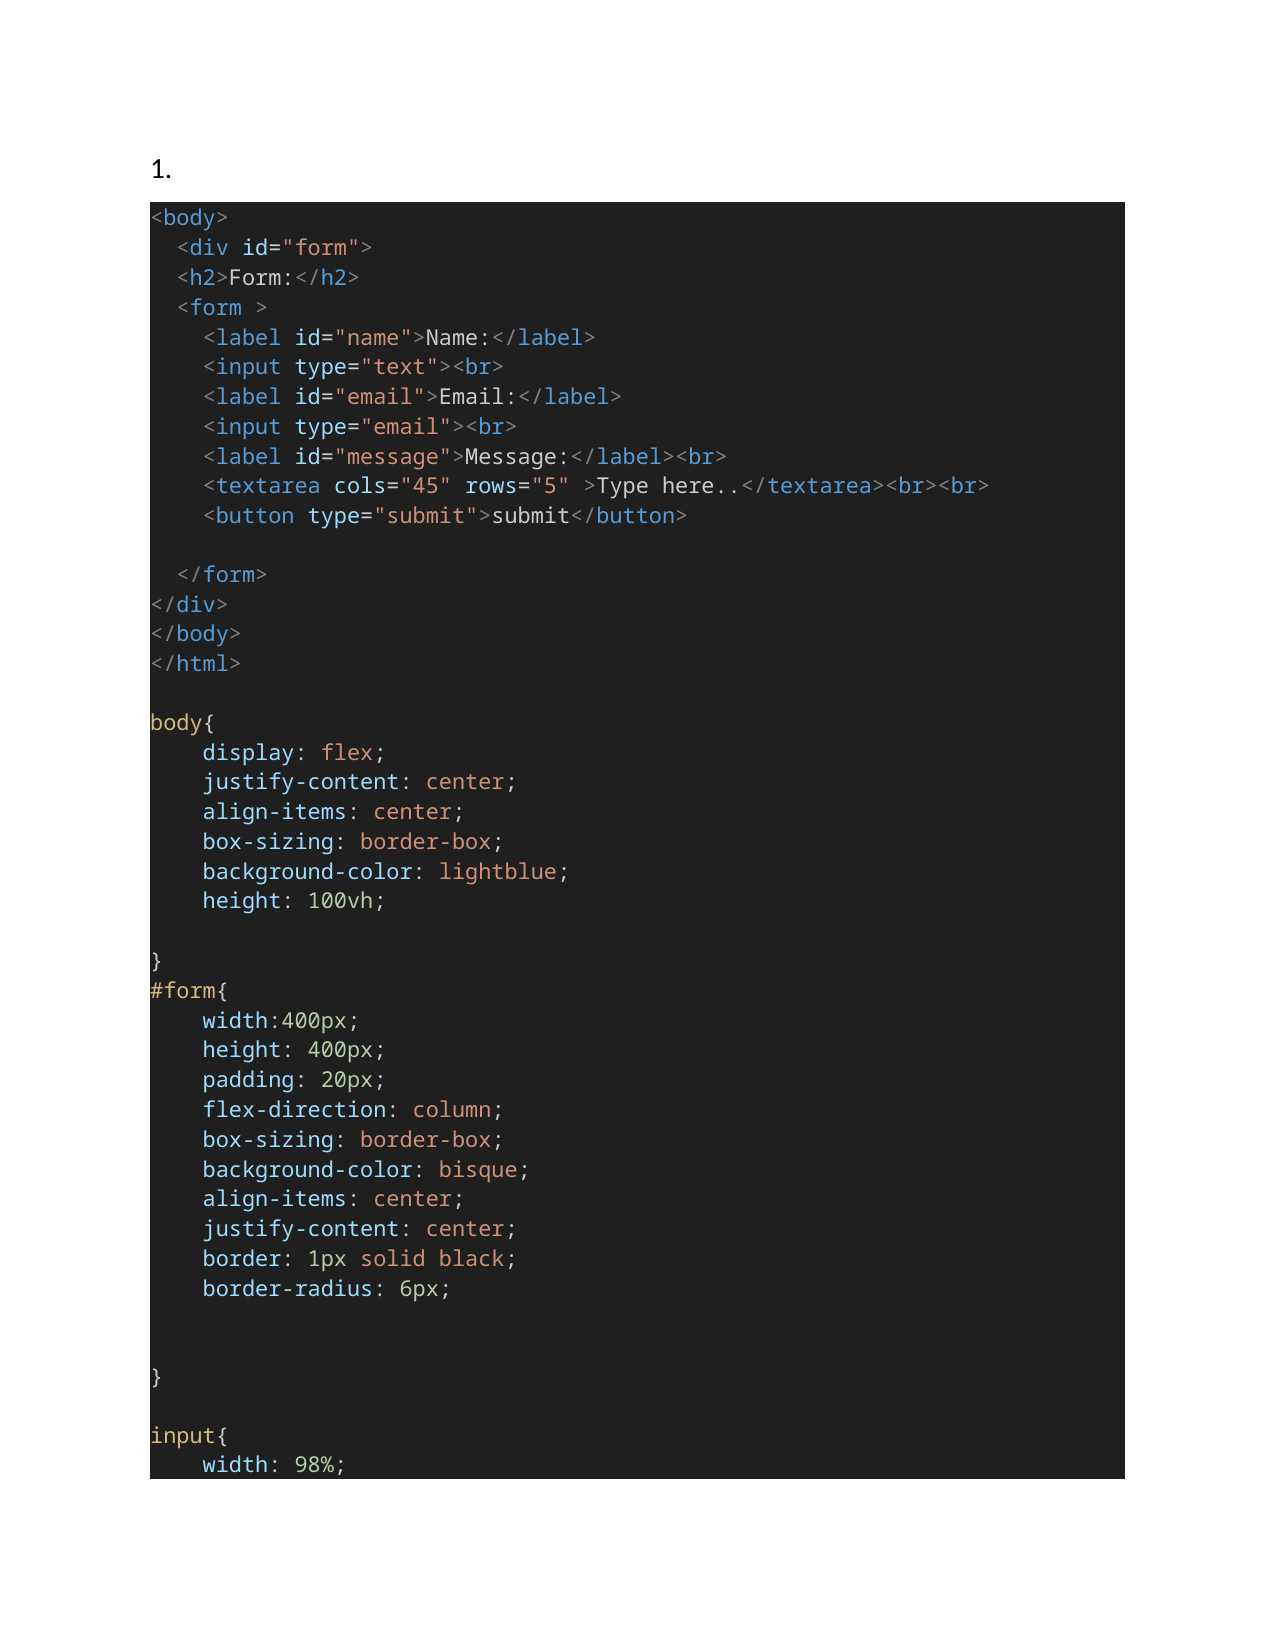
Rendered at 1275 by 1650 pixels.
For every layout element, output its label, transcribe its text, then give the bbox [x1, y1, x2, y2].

text box-sizing: border-box; [150, 826, 1125, 856]
text align-items: center; [150, 796, 1125, 826]
text align-items: center; [150, 1183, 1125, 1213]
text height: 100vh; [150, 885, 1125, 915]
text body{ [150, 707, 1125, 736]
text width: 98%; [150, 1449, 1125, 1479]
text width:400px; [150, 1004, 1125, 1034]
text <input type="text"><br> [150, 351, 1125, 381]
text justify-content: center; [150, 766, 1125, 796]
text 1. [150, 150, 1125, 186]
text box-sizing: border-box; [150, 1124, 1125, 1153]
text <label id="email">Email:</label> [150, 381, 1125, 411]
text <label id="message">Message:</label><br> [150, 441, 1125, 470]
text <textarea cols="45" rows="5" >Type here..</textarea><br><br> [150, 470, 1125, 500]
text border-radius: 6px; [150, 1273, 1125, 1302]
text input{ [150, 1419, 1125, 1449]
text <div id="form"> [150, 232, 1125, 262]
text </html> [150, 648, 1125, 678]
text <input type="email"><br> [150, 411, 1125, 441]
text flex-direction: column; [150, 1094, 1125, 1124]
text } [150, 1361, 1125, 1391]
text background-color: lightblue; [150, 856, 1125, 885]
text </div> [150, 588, 1125, 618]
text padding: 20px; [150, 1064, 1125, 1094]
text <label id="name">Name:</label> [150, 321, 1125, 351]
text </body> [150, 618, 1125, 648]
text <form > [150, 292, 1125, 321]
text <h2>Form:</h2> [150, 262, 1125, 292]
text <button type="submit">submit</button> [150, 500, 1125, 530]
text border: 1px solid black; [150, 1243, 1125, 1273]
text height: 400px; [150, 1034, 1125, 1064]
text <body> [150, 202, 1125, 232]
text background-color: bisque; [150, 1153, 1125, 1183]
text display: flex; [150, 736, 1125, 766]
text </form> [150, 559, 1125, 588]
text #form{ [150, 975, 1125, 1004]
text justify-content: center; [150, 1213, 1125, 1243]
text } [150, 945, 1125, 975]
